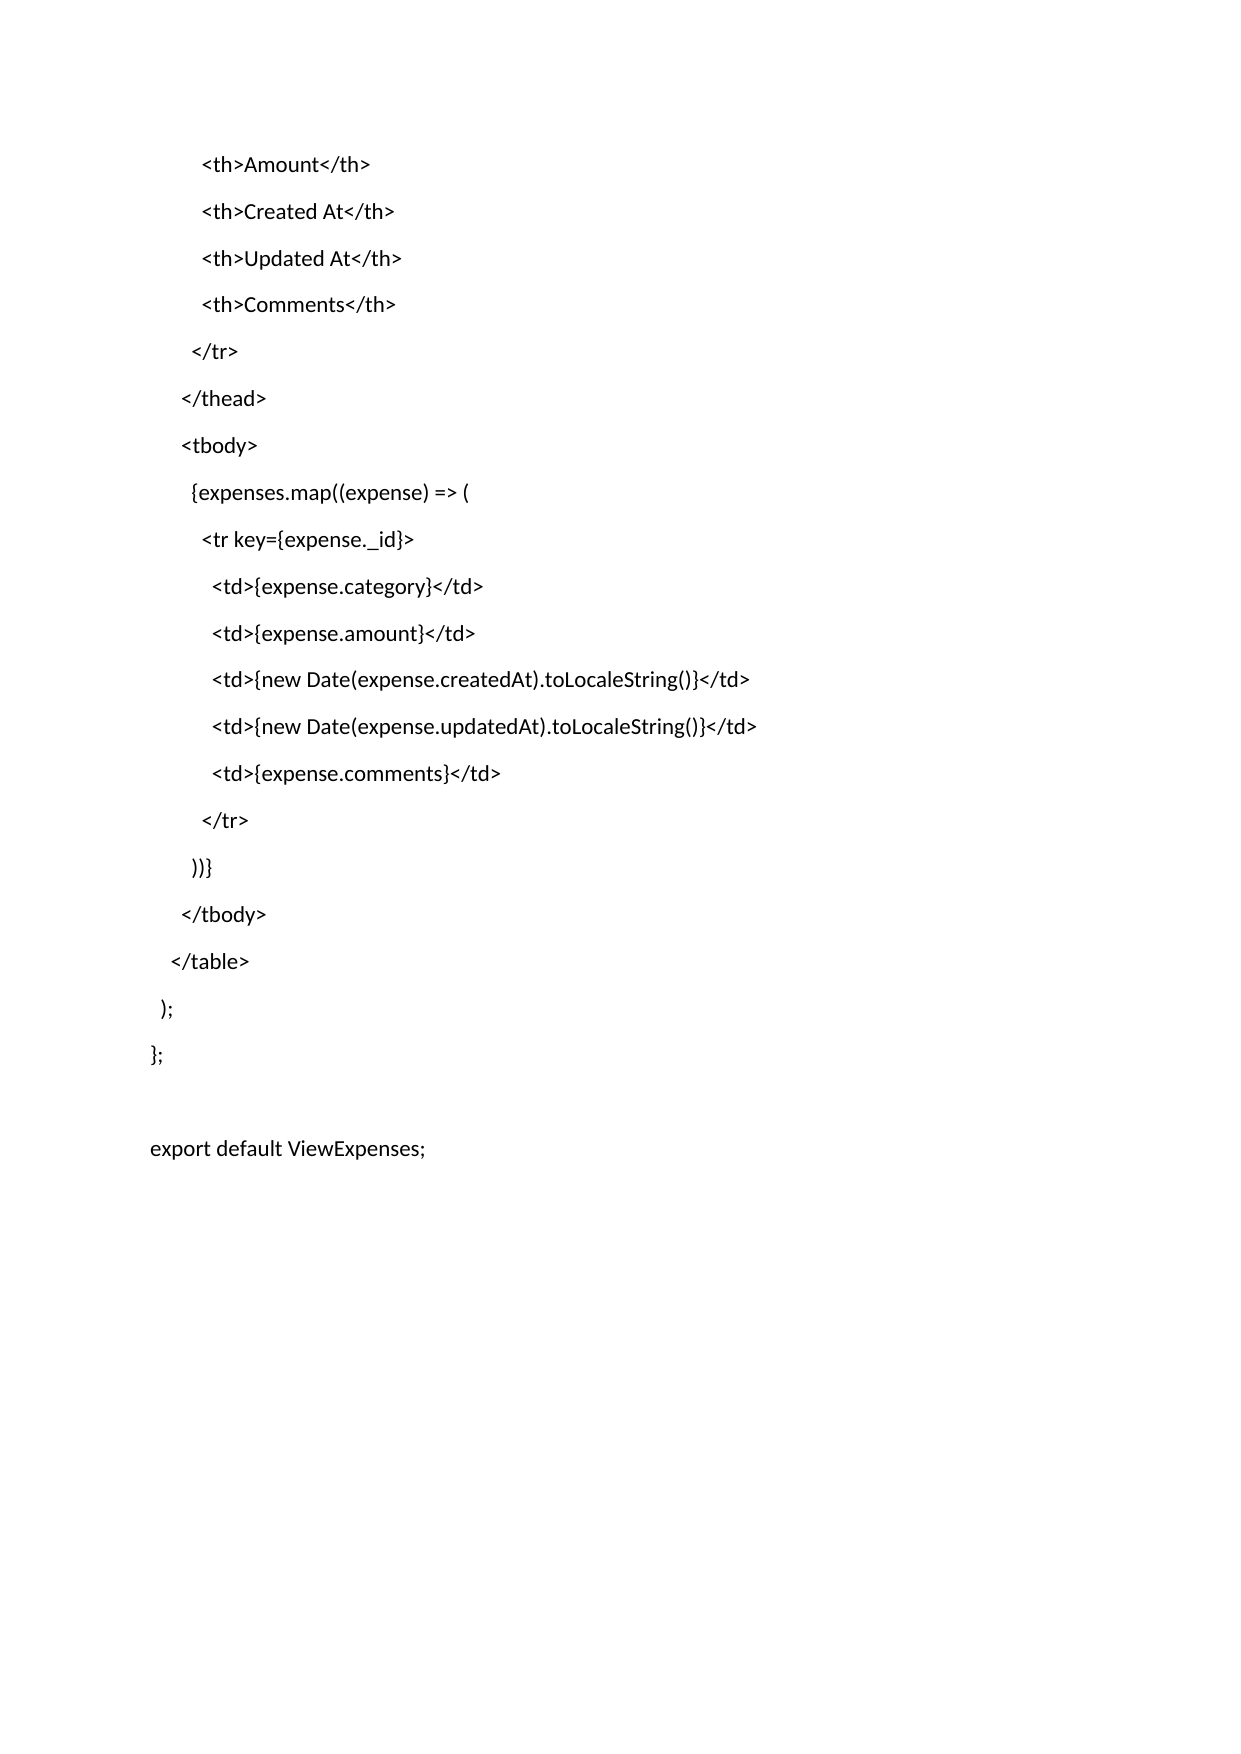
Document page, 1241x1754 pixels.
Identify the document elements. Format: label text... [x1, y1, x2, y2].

text {expenses.map((expense) => ( [150, 478, 1090, 506]
text <tr key={expense._id}> [150, 525, 1090, 553]
text </tr> [150, 806, 1090, 834]
text </table> [150, 947, 1090, 975]
text <td>{new Date(expense.updatedAt).toLocaleString()}</td> [150, 712, 1090, 741]
text </tr> [150, 337, 1090, 366]
text <tbody> [150, 431, 1090, 459]
text <td>{expense.comments}</td> [150, 759, 1090, 787]
text <th>Comments</th> [150, 291, 1090, 319]
text }; [150, 1041, 1090, 1069]
text <td>{expense.category}</td> [150, 572, 1090, 600]
text ))} [150, 853, 1090, 881]
text </thead> [150, 384, 1090, 412]
text <td>{new Date(expense.createdAt).toLocaleString()}</td> [150, 666, 1090, 694]
text <th>Created At</th> [150, 197, 1090, 225]
text </tbody> [150, 900, 1090, 928]
text <th>Updated At</th> [150, 244, 1090, 272]
text <th>Amount</th> [150, 150, 1090, 178]
text <td>{expense.amount}</td> [150, 619, 1090, 647]
text export default ViewExpenses; [150, 1134, 1090, 1162]
text ); [150, 994, 1090, 1022]
